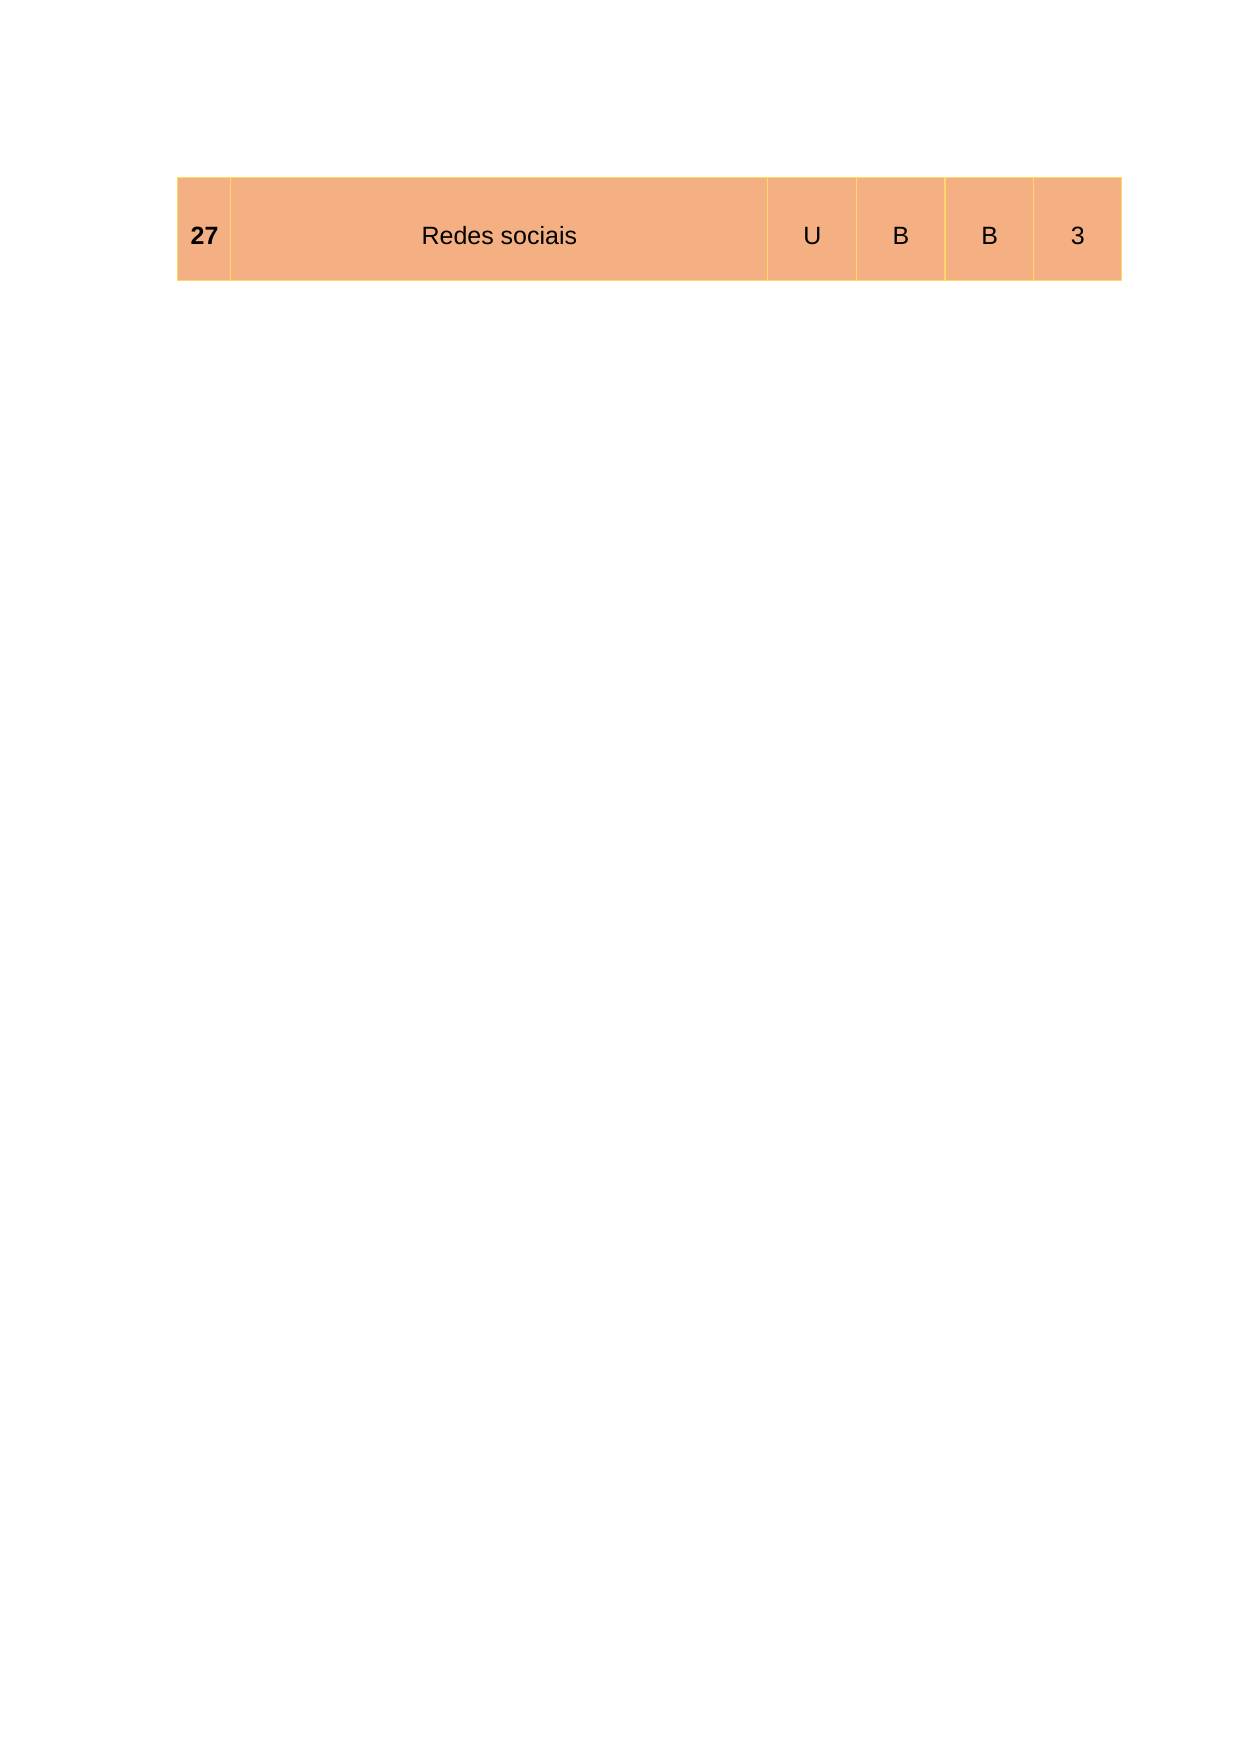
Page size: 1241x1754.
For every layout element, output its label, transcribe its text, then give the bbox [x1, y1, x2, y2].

table_cell 27 [178, 178, 230, 280]
table_cell U [768, 178, 856, 280]
table_cell 3 [1034, 178, 1121, 280]
table_cell B [857, 178, 944, 280]
table_cell B [946, 178, 1033, 280]
table_cell Redes sociais [231, 178, 767, 280]
